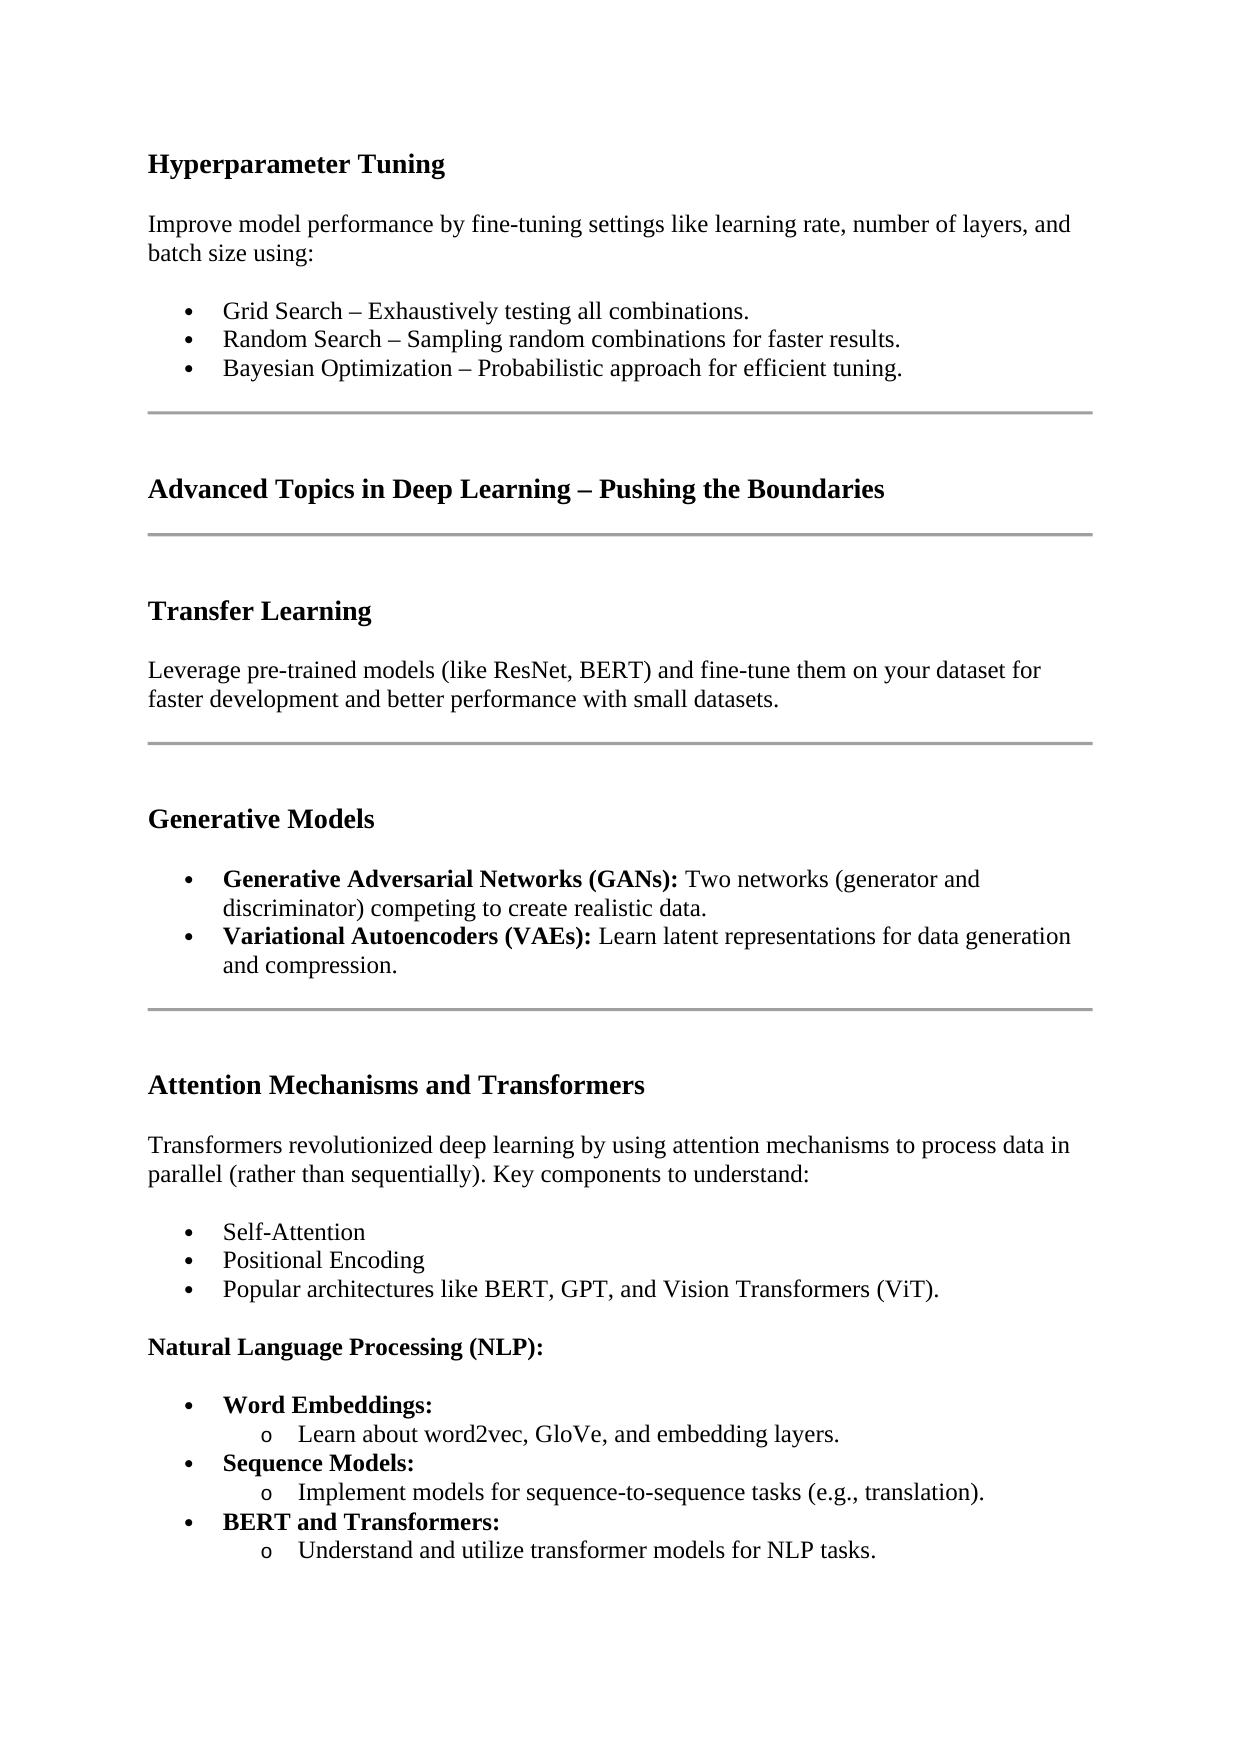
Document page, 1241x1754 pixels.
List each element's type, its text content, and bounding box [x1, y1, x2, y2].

list Self-Attention [185, 1217, 1093, 1245]
text Hyperparameter Tuning [148, 148, 1093, 180]
text Improve model performance by fine-tuning settings like learning rate, number of layers, and batch size using: [148, 209, 1093, 267]
text Advanced Topics in Deep Learning – Pushing the Boundaries [148, 472, 1093, 504]
list Popular architectures like BERT, GPT, and Vision Transformers (ViT). [185, 1274, 1093, 1303]
text Transfer Learning [148, 594, 1093, 626]
list BERT and Transformers: [185, 1507, 1093, 1535]
list Implement models for sequence-to-sequence tasks (e.g., translation). [260, 1477, 1093, 1507]
list Bayesian Optimization – Probabilistic approach for efficient tuning. [185, 353, 1093, 382]
list Variational Autoencoders (VAEs): Learn latent representations for data generation and compression. [185, 921, 1093, 979]
list Grid Search – Exhaustively testing all combinations. [185, 296, 1093, 324]
list Sequence Models: [185, 1448, 1093, 1477]
list Positional Encoding [185, 1245, 1093, 1274]
list Word Embeddings: [185, 1390, 1093, 1419]
text Leverage pre-trained models (like ResNet, BERT) and fine-tune them on your dataset for faster development and better performance with small datasets. [148, 655, 1093, 713]
list Learn about word2vec, GloVe, and embedding layers. [260, 1419, 1093, 1448]
text Attention Mechanisms and Transformers [148, 1068, 1093, 1101]
text Generative Models [148, 802, 1093, 835]
list Understand and utilize transformer models for NLP tasks. [260, 1535, 1093, 1565]
text Transformers revolutionized deep learning by using attention mechanisms to process data in parallel (rather than sequentially). Key components to understand: [148, 1130, 1093, 1187]
text Natural Language Processing (NLP): [148, 1332, 1093, 1361]
list Random Search – Sampling random combinations for faster results. [185, 324, 1093, 353]
list Generative Adversarial Networks (GANs): Two networks (generator and discriminator) competing to create realistic data. [185, 864, 1093, 921]
